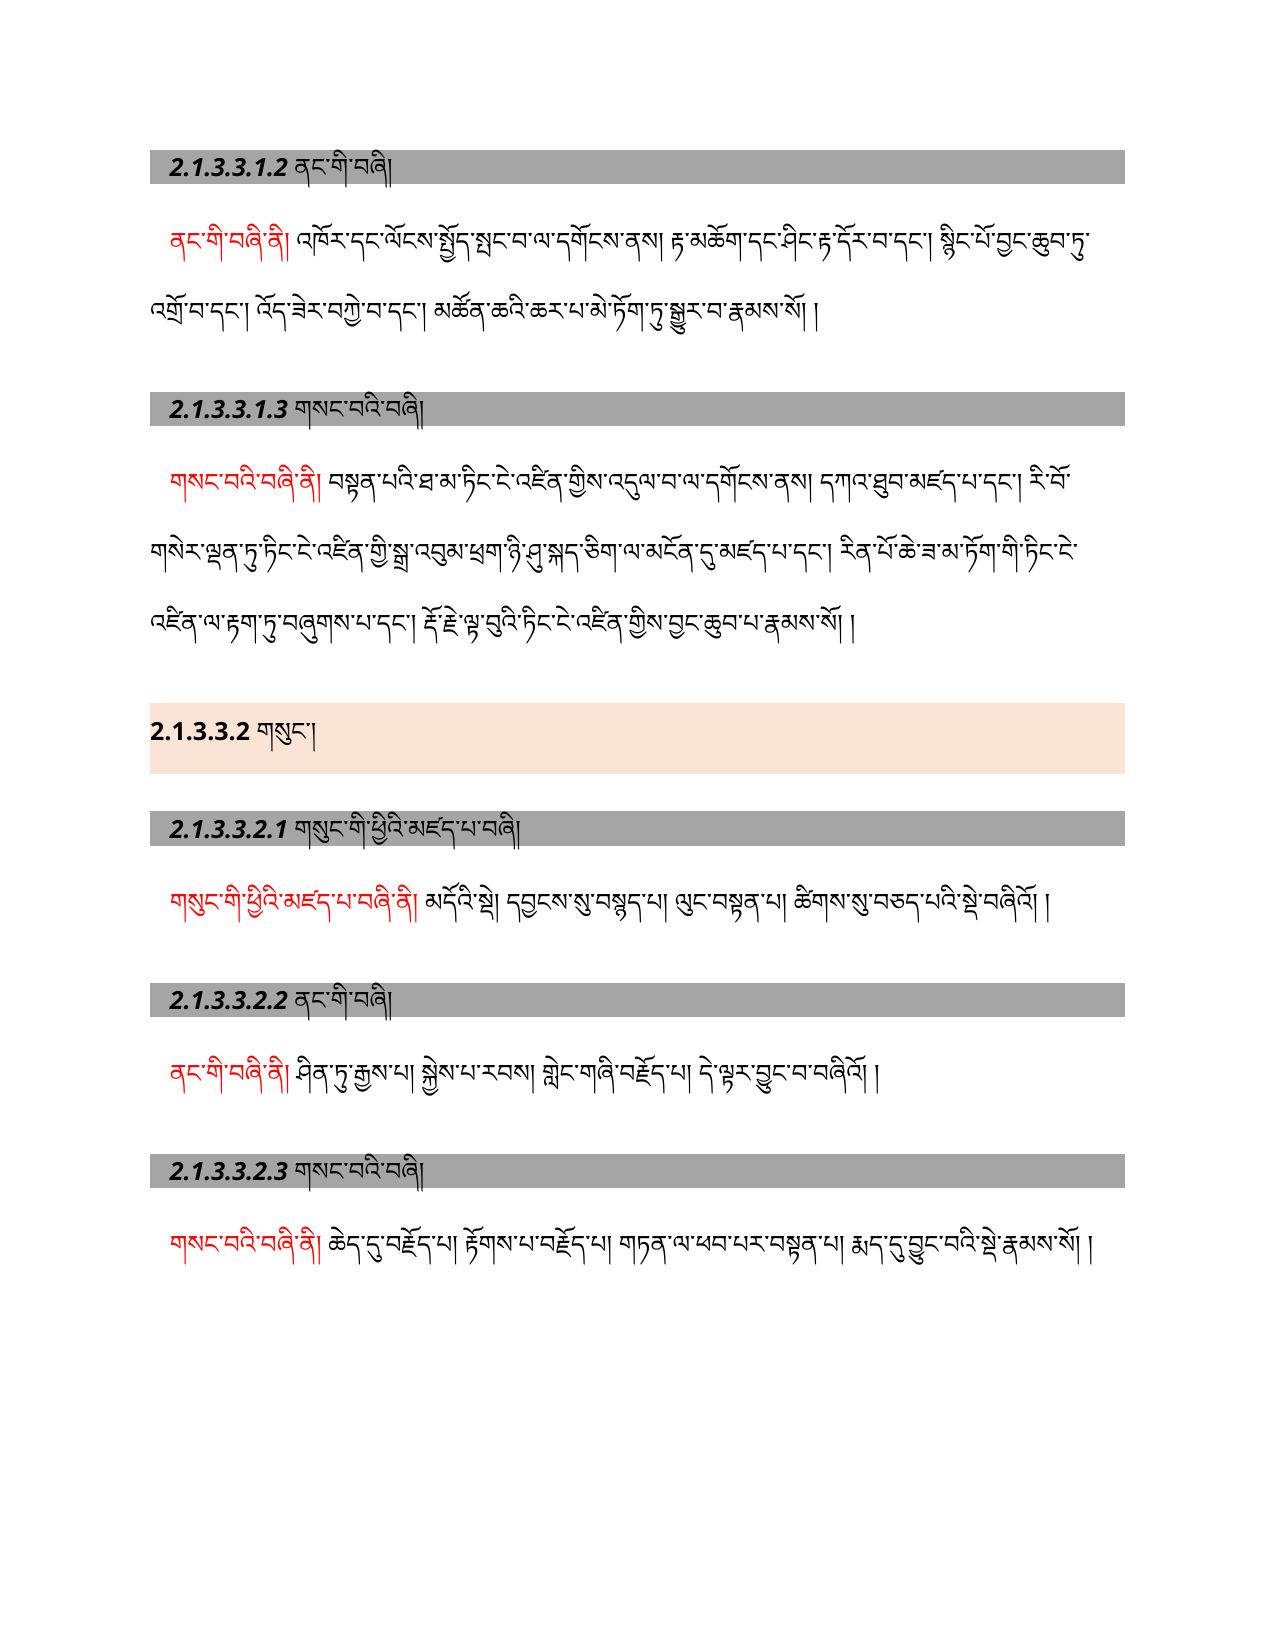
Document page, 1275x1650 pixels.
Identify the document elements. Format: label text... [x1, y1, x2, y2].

subtitle 2.1.3.3.2.1 གསུང་གི་ཕྱིའི་མཛད་པ་བཞི། [150, 811, 1125, 846]
subtitle 2.1.3.3.1.3 གསང་བའི་བཞི། [150, 392, 1125, 426]
subtitle 2.1.3.3.2 གསུང་། [150, 703, 1125, 774]
text གསུང་གི་ཕྱིའི་མཛད་པ་བཞི་ནི། མདོའི་སྡེ། དབྱངས་སུ་བསྙད་པ། ལུང་བསྟན་པ། ཚིགས་སུ་བཅད་པའི་སྡེ་བཞིའོ། ། [150, 875, 1125, 945]
subtitle 2.1.3.3.1.2 ནང་གི་བཞི། [150, 150, 1125, 184]
text གསང་བའི་བཞི་ནི། ཆེད་དུ་བརྗོད་པ། རྟོགས་པ་བརྗོད་པ། གཏན་ལ་ཕབ་པར་བསྟན་པ། རྨད་དུ་བྱུང་བའི་སྡེ་རྣམས་སོ། ། [150, 1217, 1125, 1287]
text ནང་གི་བཞི་ནི། ཤིན་ཏུ་རྒྱས་པ། སྐྱེས་པ་རབས། གླེང་གཞི་བརྗོད་པ། དེ་ལྟར་བྱུང་བ་བཞིའོ། ། [150, 1046, 1125, 1116]
subtitle 2.1.3.3.2.3 གསང་བའི་བཞི། [150, 1154, 1125, 1188]
text ནང་གི་བཞི་ནི། འཁོར་དང་ལོངས་སྤྱོད་སྤང་བ་ལ་དགོངས་ནས། རྟ་མཆོག་དང༌ཤིང་རྟ་དོར་བ་དང༌། སྙིང་པོ་བྱང་ཆུབ་ཏུ་འགྲོ་བ་དང༌། འོད་ཟེར་བཀྱེ་བ་དང༌། མཚོན་ཆའི་ཆར་པ་མེ་ཏོག་ཏུ་སྒྱུར་བ་རྣམས་སོ། ། [150, 213, 1125, 354]
subtitle 2.1.3.3.2.2 ནང་གི་བཞི། [150, 983, 1125, 1017]
text གསང་བའི་བཞི་ནི། བསྟན་པའི་ཐ་མ་ཏིང་ངེ་འཛིན་གྱིས་འདུལ་བ་ལ་དགོངས་ནས། དཀའ་ཐུབ་མཛད་པ་དང༌། རི་བོ་གསེར་ལྡན་ཏུ་ཏིང་ངེ་འཛིན་གྱི་སྒྲ་འབུམ་ཕྲག་ཉི་ཤུ་སྐད་ཅིག་ལ་མངོན་དུ་མཛད་པ་དང༌། རིན་པོ་ཆེ་ཟ་མ་ཏོག་གི་[page Ad-28]ཏིང་ངེ་འཛིན་ལ་རྟག་ཏུ་བཞུགས་པ་དང༌། རྡོ་རྗེ་ལྟ་བུའི་ཏིང་ངེ་འཛིན་གྱིས་བྱང་ཆུབ་པ་རྣམས་སོ། ། [150, 455, 1125, 666]
